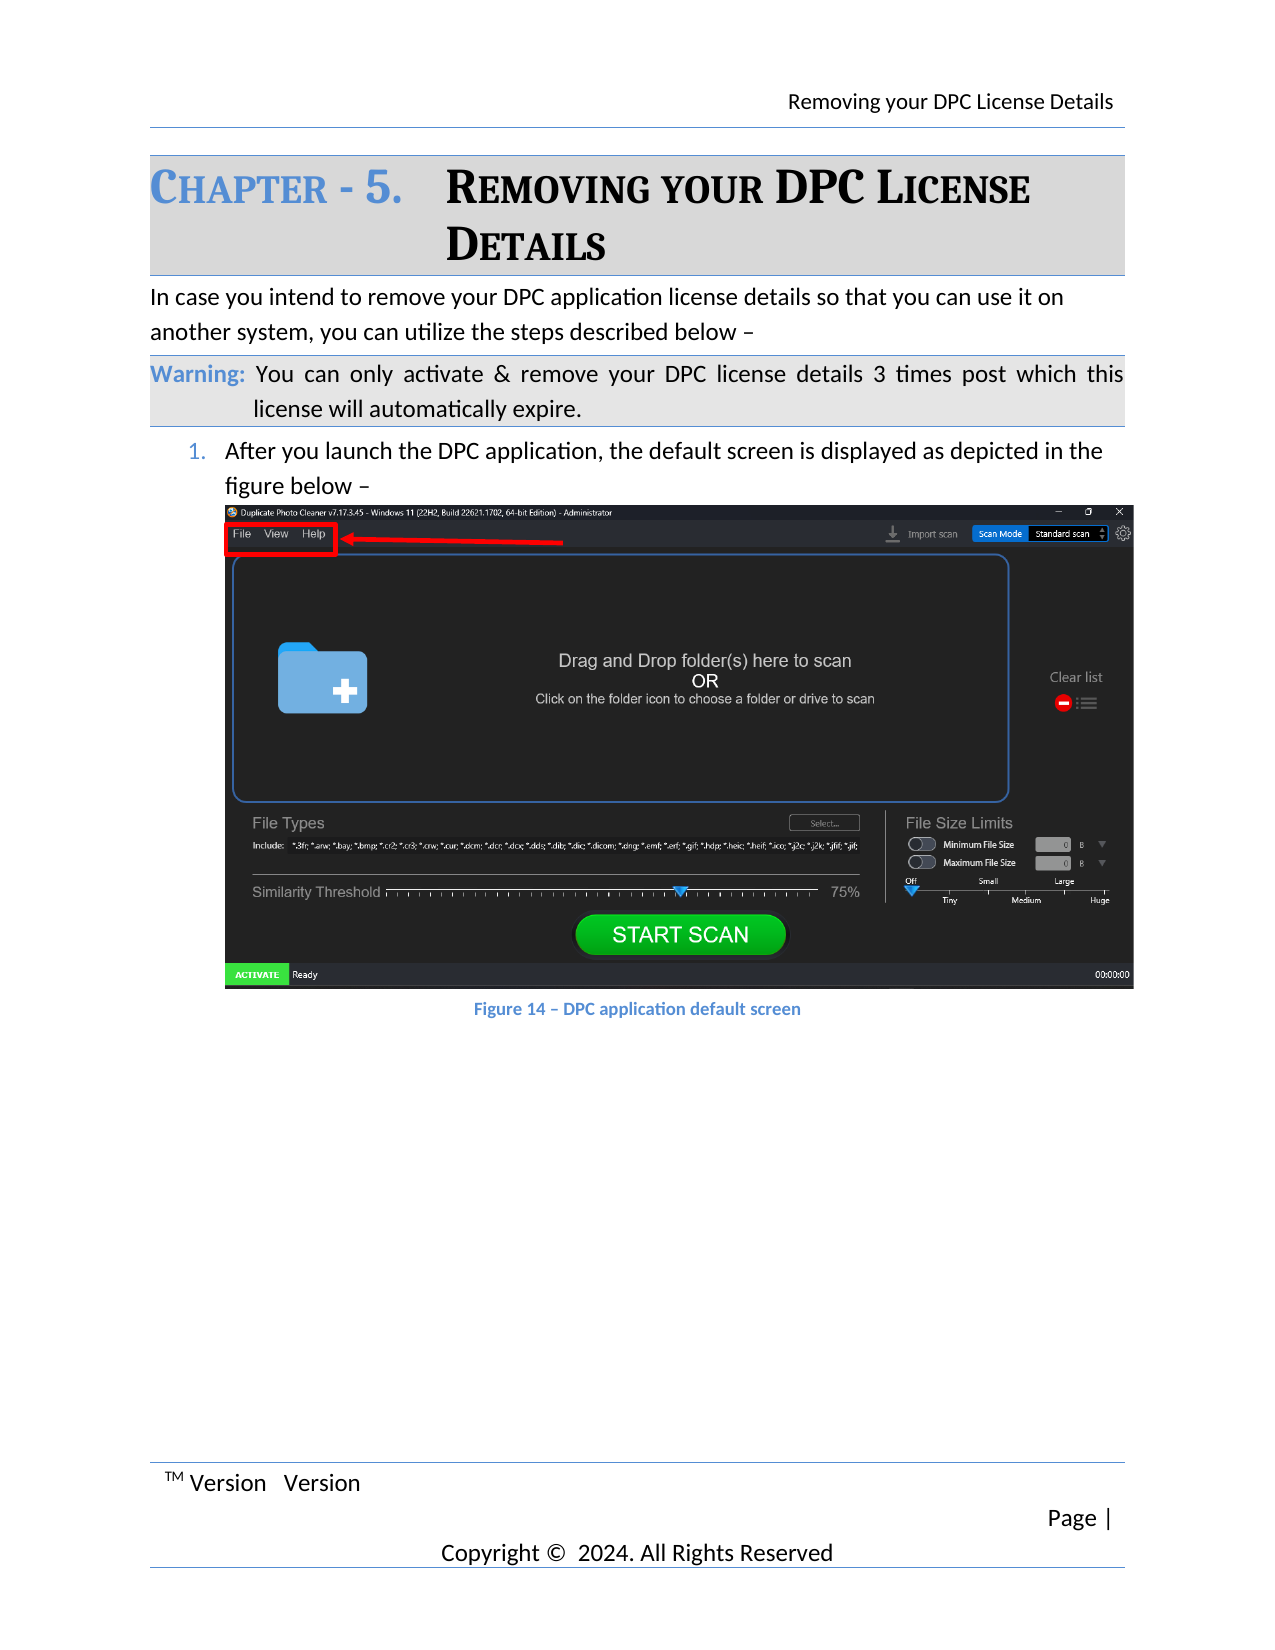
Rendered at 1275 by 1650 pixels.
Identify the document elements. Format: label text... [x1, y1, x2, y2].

text Figure 14 – DPC application default screen [150, 997, 1125, 1020]
text Warning: You can only activate & remove your DPC license details 3 times post which this license will automatically expire. [150, 356, 1125, 426]
picture [225, 505, 1134, 989]
list After you launch the DPC application, the default screen is displayed as depicted in the figure below – [187, 435, 1125, 501]
text In case you intend to remove your DPC application license details so that you can use it on another system, you can utilize the steps described below – [150, 281, 1125, 346]
subtitle Removing your DPC License Details [150, 156, 1125, 275]
picture [228, 527, 333, 552]
